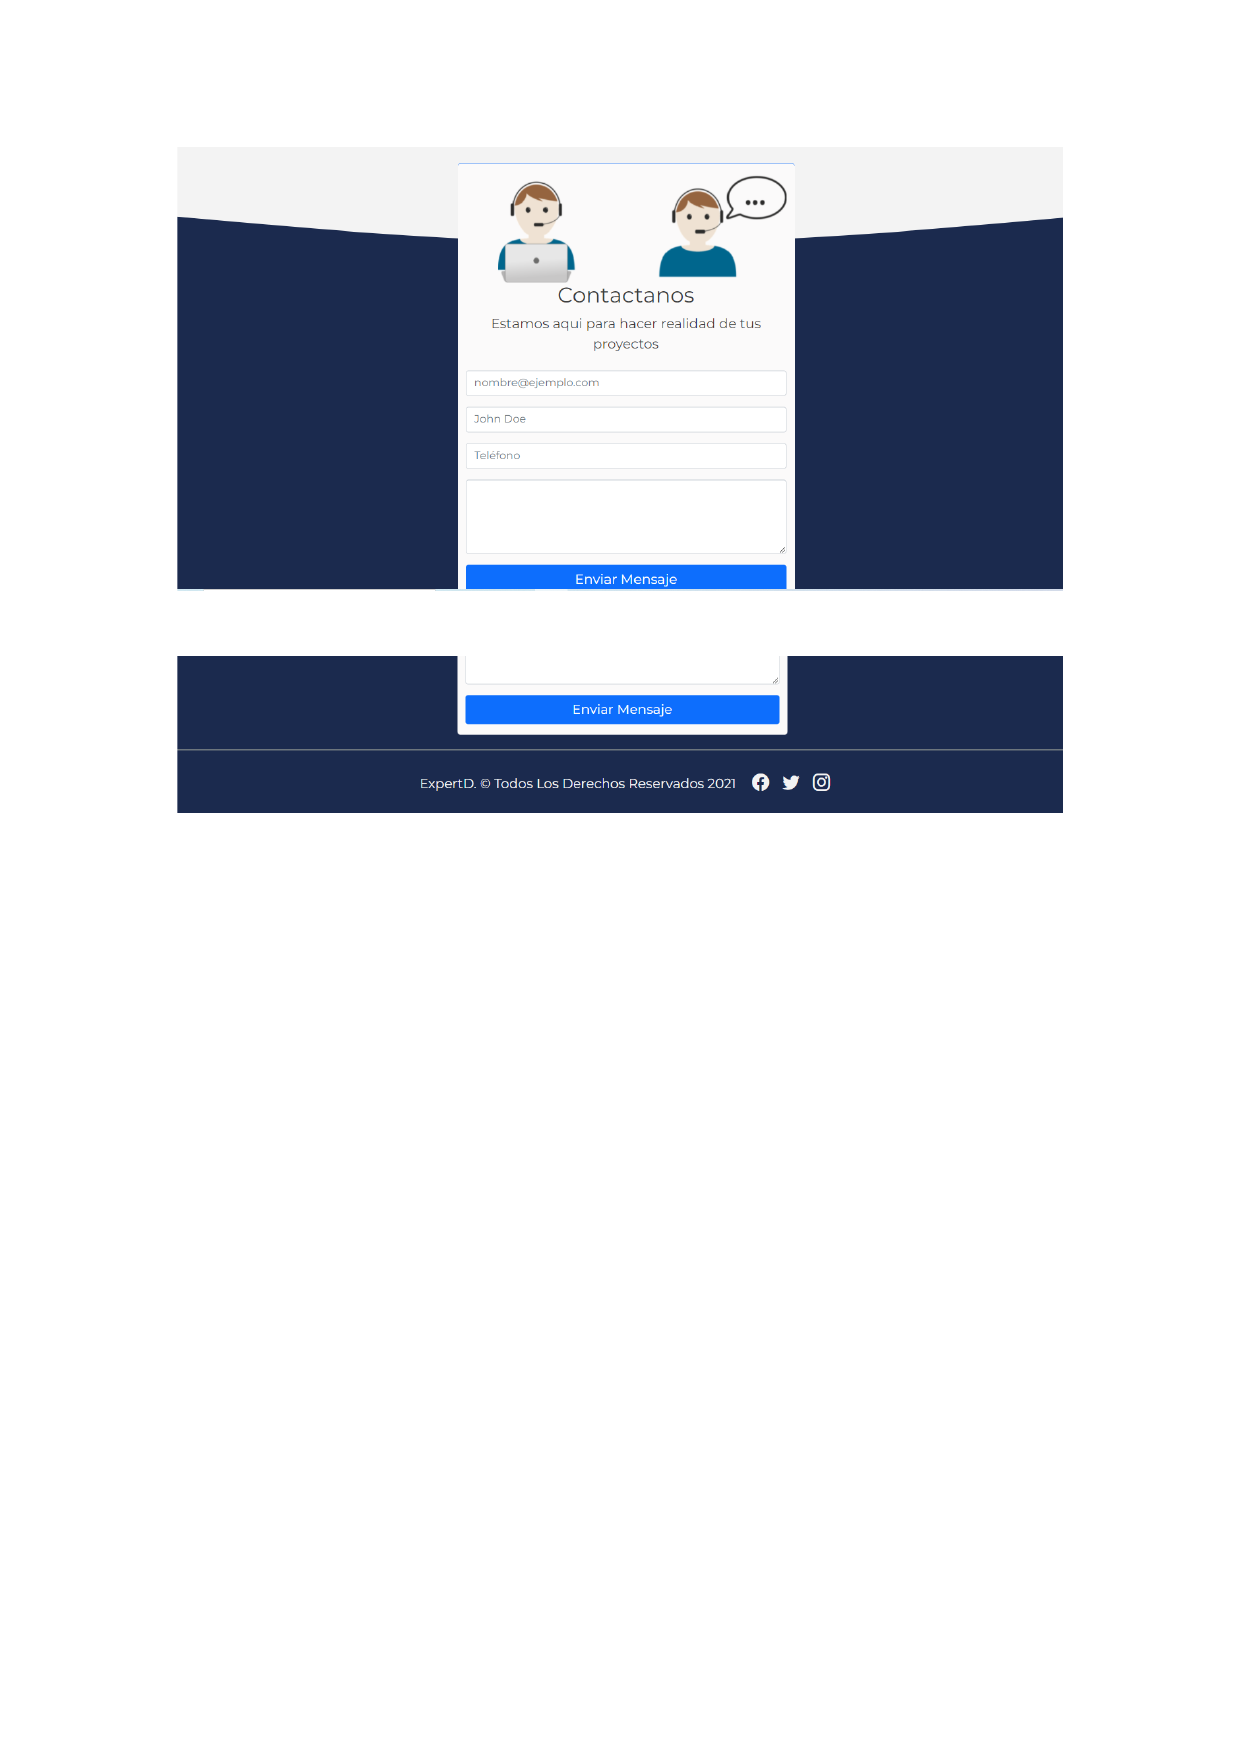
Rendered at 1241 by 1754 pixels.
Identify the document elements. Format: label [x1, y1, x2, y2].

picture [177, 656, 1063, 813]
picture [177, 147, 1063, 591]
